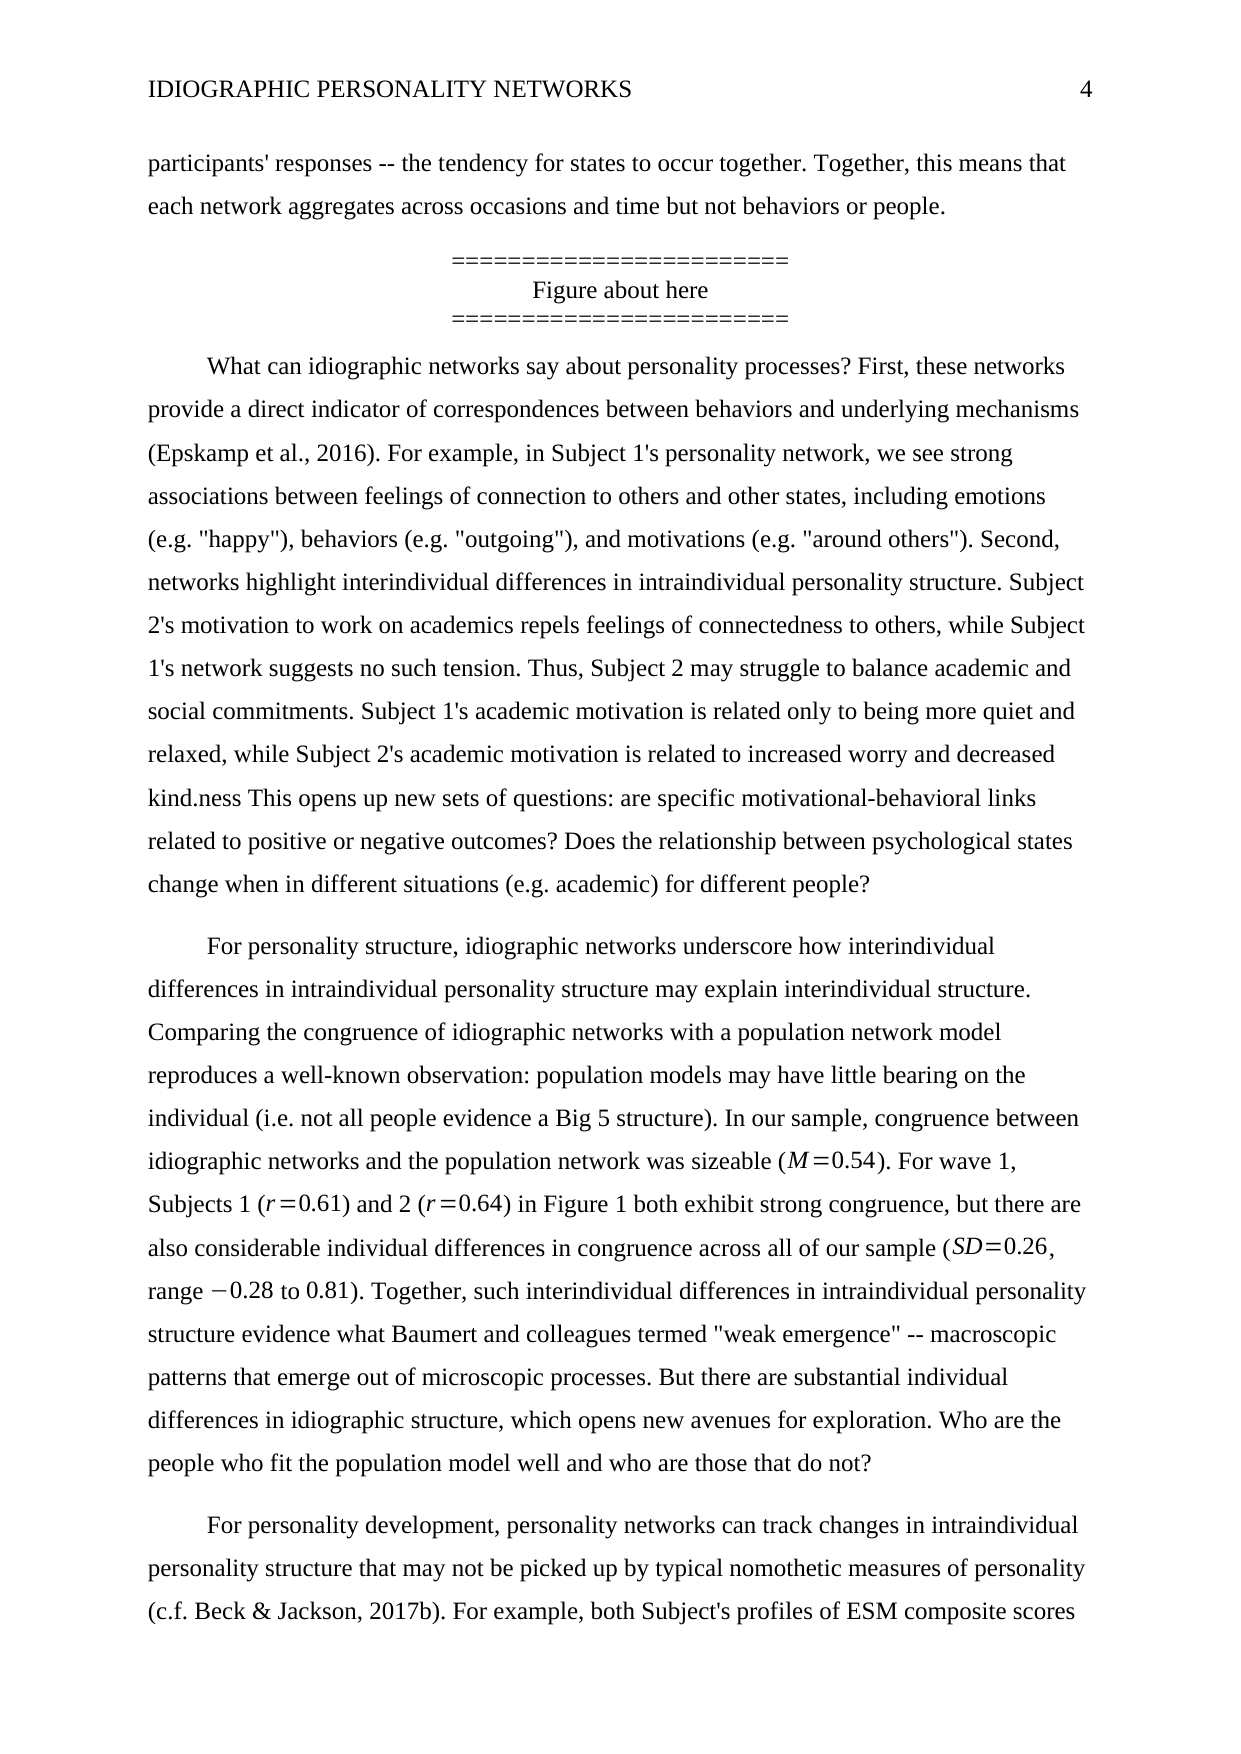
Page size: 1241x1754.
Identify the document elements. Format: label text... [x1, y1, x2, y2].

text ======================== [148, 246, 1093, 275]
text ======================== [148, 304, 1093, 333]
text Figure about here [148, 275, 1093, 304]
text What can idiographic networks say about personality processes? First, these networks provide a direct indicator of correspondences between behaviors and underlying mechanisms (Epskamp et al., 2016). For example, in Subject 1's personality network, we see strong associations between feelings of connection to others and other states, including emotions (e.g. "happy"), behaviors (e.g. "outgoing"), and motivations (e.g. "around others"). Second, networks highlight interindividual differences in intraindividual personality structure. Subject 2's motivation to work on academics repels feelings of connectedness to others, while Subject 1's network suggests no such tension. Thus, Subject 2 may struggle to balance academic and social commitments. Subject 1's academic motivation is related only to being more quiet and relaxed, while Subject 2's academic motivation is related to increased worry and decreased kind.ness This opens up new sets of questions: are specific motivational-behavioral links related to positive or negative outcomes? Does the relationship between psychological states change when in different situations (e.g. academic) for different people? [148, 351, 1093, 898]
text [148, 1510, 1093, 1625]
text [148, 148, 1093, 219]
text For personality structure, idiographic networks underscore how interindividual differences in intraindividual personality structure may explain interindividual structure. Comparing the congruence of idiographic networks with a population network model reproduces a well-known observation: population models may have little bearing on the individual (i.e. not all people evidence a Big 5 structure). In our sample, congruence between idiographic networks and the population network was sizeable (). For wave 1, Subjects 1 () and 2 () in Figure 1 both exhibit strong congruence, but there are also considerable individual differences in congruence across all of our sample (, range to ). Together, such interindividual differences in intraindividual personality structure evidence what Baumert and colleagues termed "weak emergence" -- macroscopic patterns that emerge out of microscopic processes. But there are substantial individual differences in idiographic structure, which opens new avenues for exploration. Who are the people who fit the population model well and who are those that do not? [148, 931, 1093, 1477]
